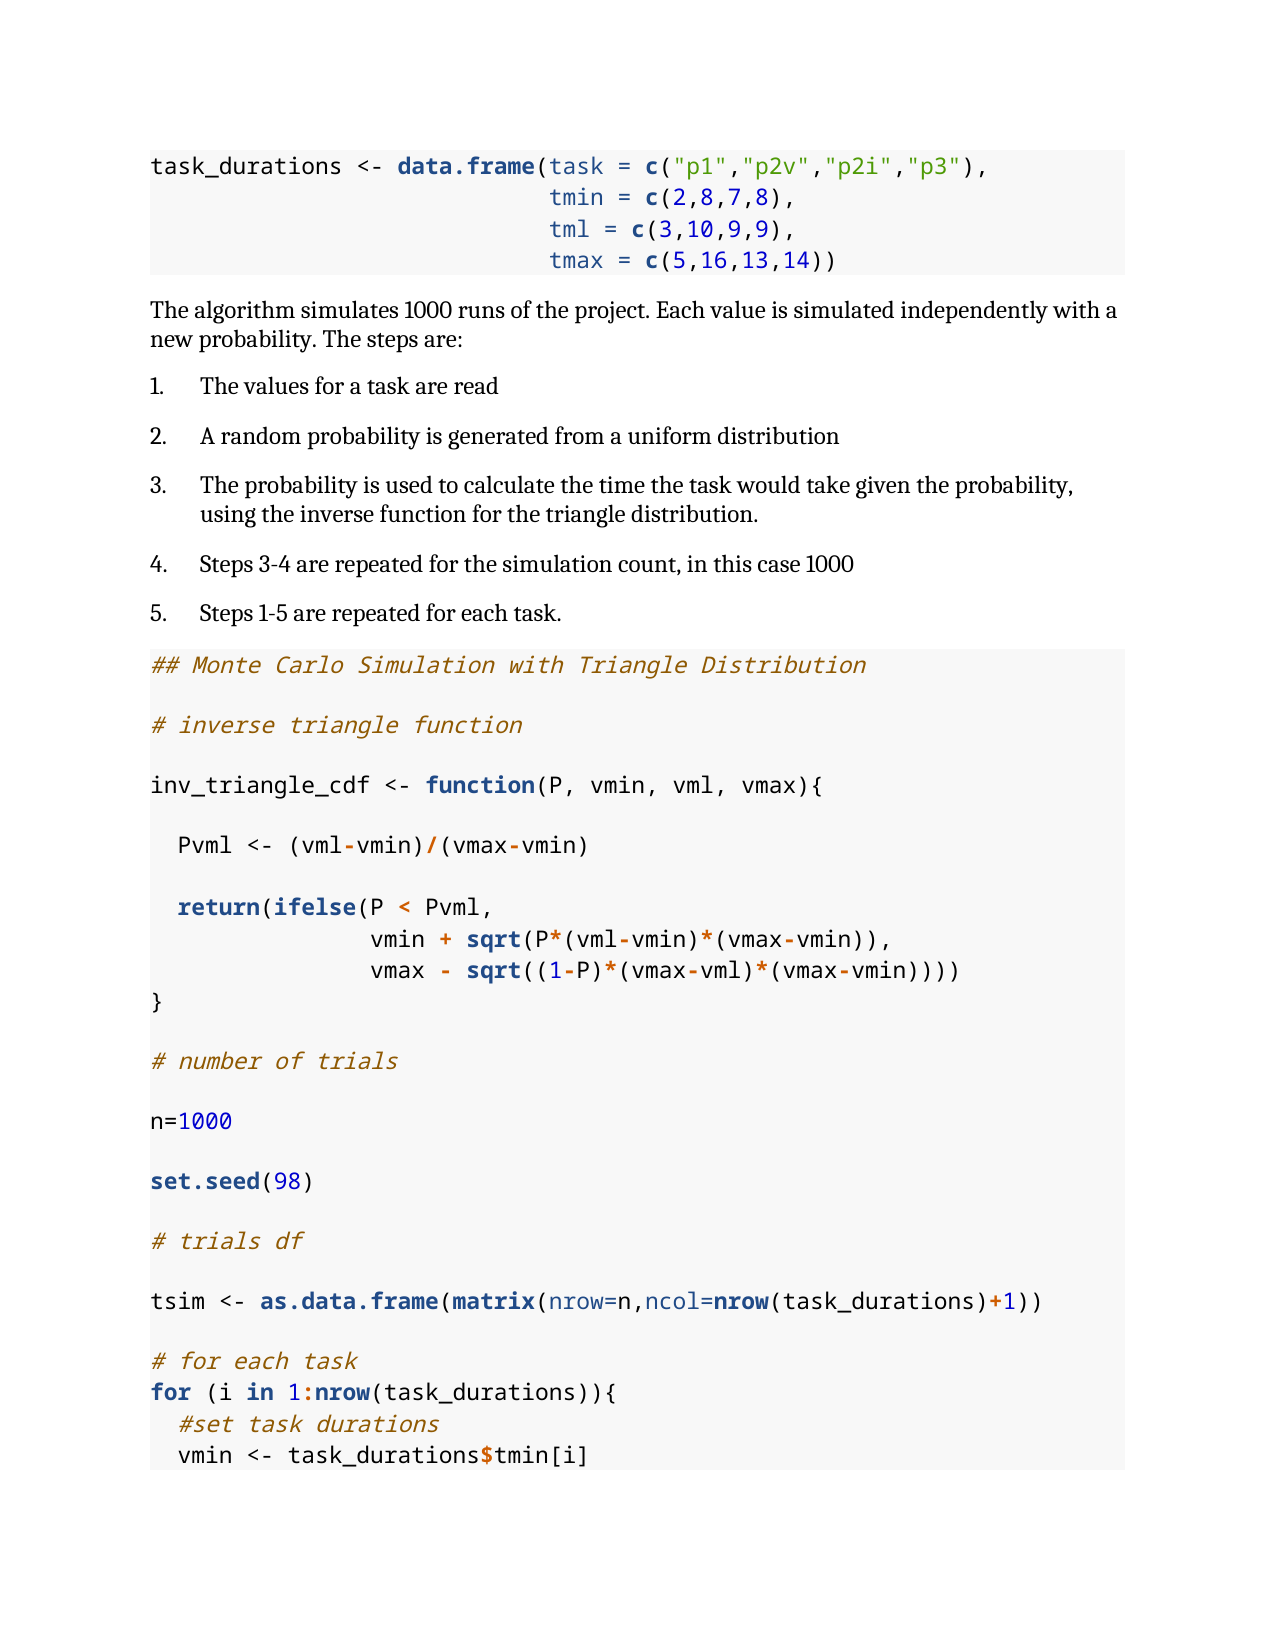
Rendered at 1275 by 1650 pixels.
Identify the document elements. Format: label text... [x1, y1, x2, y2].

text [150, 150, 1125, 275]
list Steps 3-4 are repeated for the simulation count, in this case 1000 [150, 549, 1125, 578]
list The probability is used to calculate the time the task would take given the probability, using the inverse function for the triangle distribution. [150, 471, 1125, 529]
list A random probability is generated from a uniform distribution [150, 422, 1125, 450]
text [150, 649, 1125, 1470]
text The algorithm simulates 1000 runs of the project. Each value is simulated independently with a new probability. The steps are: [150, 296, 1125, 353]
list Steps 1-5 are repeated for each task. [150, 599, 1125, 628]
list The values for a task are read [150, 372, 1125, 401]
